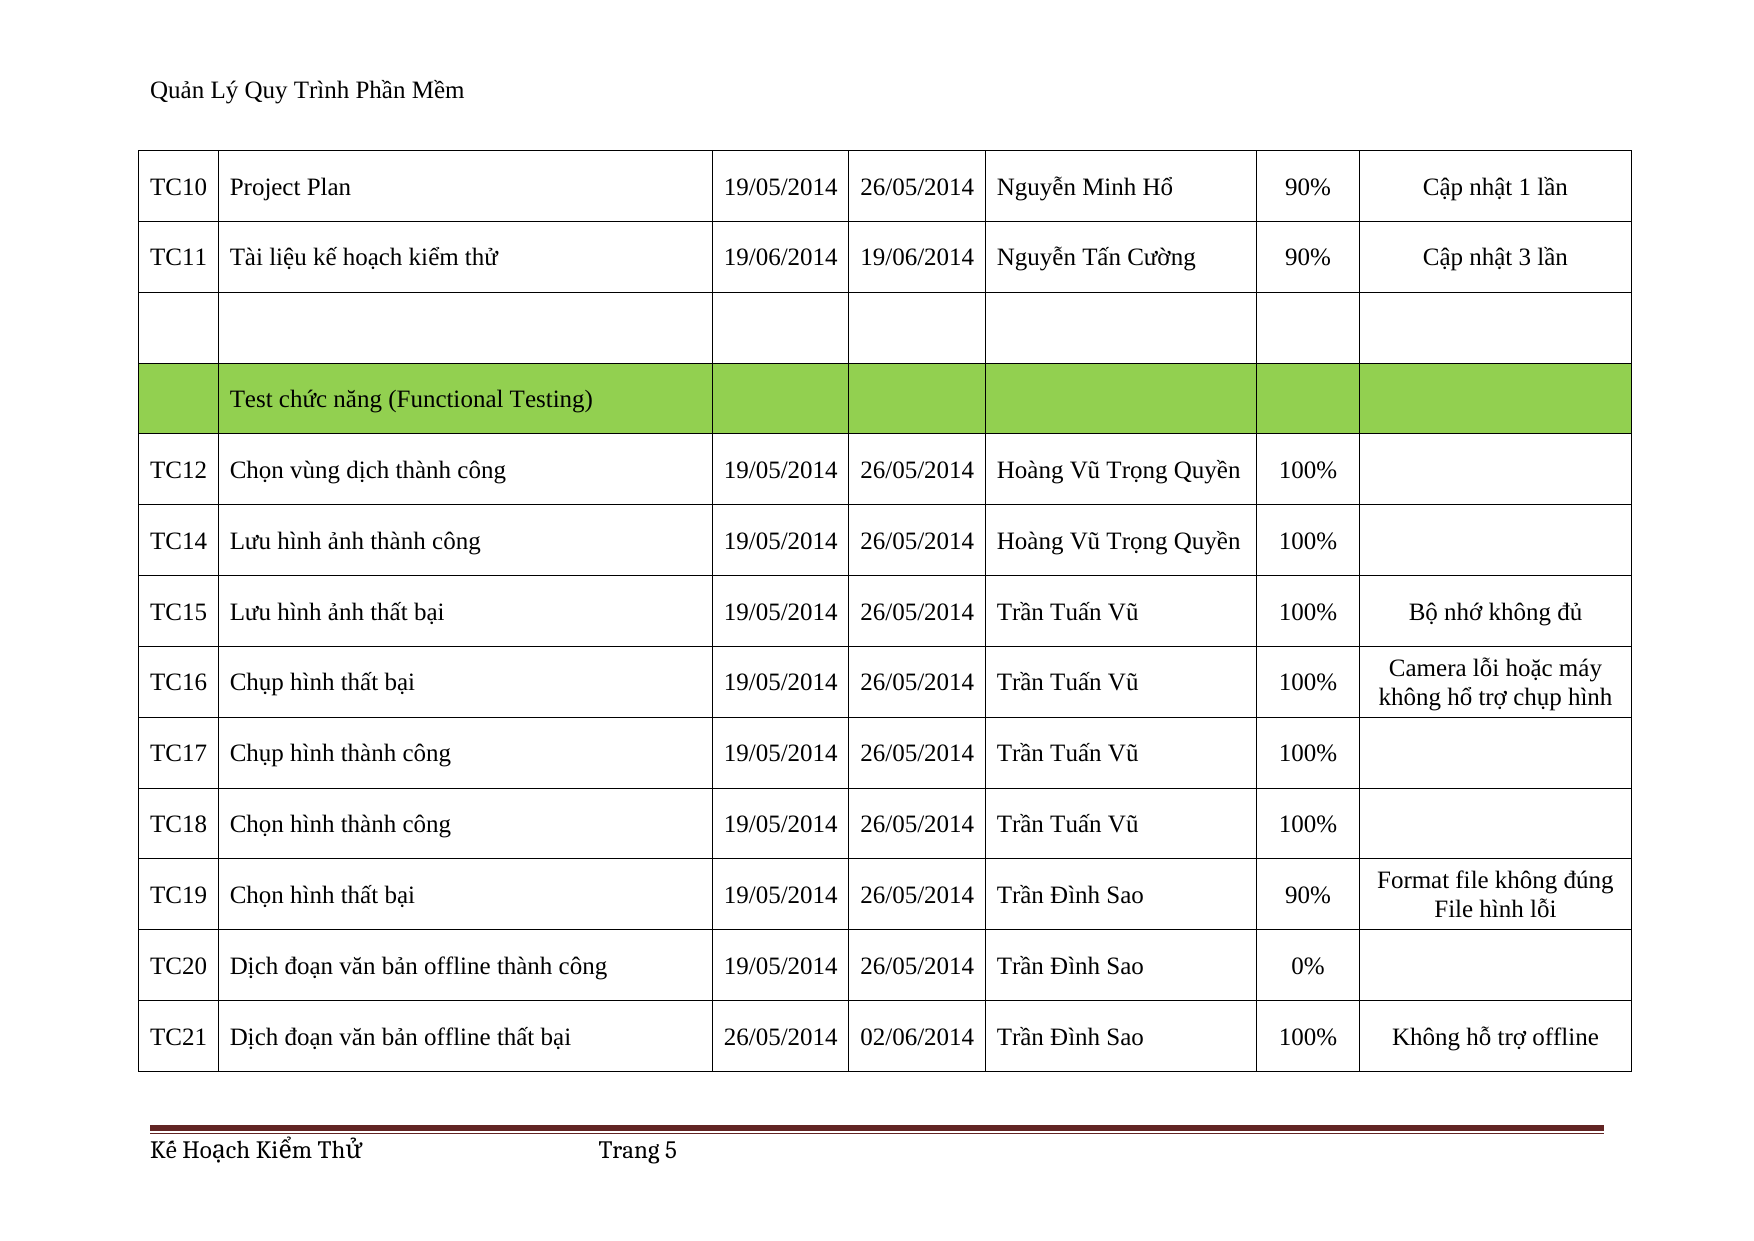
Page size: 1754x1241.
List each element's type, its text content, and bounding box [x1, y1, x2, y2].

table_cell [1360, 434, 1631, 504]
table_cell 19/06/2014 [713, 222, 848, 292]
table_cell 90% [1257, 151, 1359, 221]
table_cell 100% [1257, 434, 1359, 504]
table_cell 26/05/2014 [849, 930, 985, 1000]
table_cell 19/05/2014 [713, 789, 848, 858]
table_cell Chụp hình thành công [219, 718, 712, 787]
table_cell 19/05/2014 [713, 718, 848, 787]
table_cell 26/05/2014 [849, 647, 985, 717]
table_cell 19/05/2014 [713, 151, 848, 221]
table_cell TC17 [139, 718, 218, 787]
table_cell 19/05/2014 [713, 859, 848, 929]
table_cell Test chức năng (Functional Testing) [219, 364, 712, 433]
table_cell TC12 [139, 434, 218, 504]
table_cell 100% [1257, 789, 1359, 858]
table_cell Trần Đình Sao [986, 859, 1256, 929]
table_cell Trần Tuấn Vũ [986, 789, 1256, 858]
table_cell Trần Tuấn Vũ [986, 647, 1256, 717]
table_cell 19/05/2014 [713, 647, 848, 717]
table_cell TC11 [139, 222, 218, 292]
table_cell [139, 293, 218, 362]
table_cell [1360, 789, 1631, 858]
table_cell 100% [1257, 647, 1359, 717]
table_cell 100% [1257, 1001, 1359, 1071]
table_cell Chụp hình thất bại [219, 647, 712, 717]
table_cell Format file không đúng File hình lỗi [1360, 859, 1631, 929]
table_cell Nguyễn Tấn Cường [986, 222, 1256, 292]
table_cell 90% [1257, 859, 1359, 929]
table_cell 19/05/2014 [713, 434, 848, 504]
table_cell [1360, 364, 1631, 433]
table_cell Project Plan [219, 151, 712, 221]
table_cell TC15 [139, 576, 218, 646]
table_cell 26/05/2014 [849, 505, 985, 575]
table_cell TC18 [139, 789, 218, 858]
table_cell Tài liệu kế hoạch kiểm thử [219, 222, 712, 292]
table_cell 19/05/2014 [713, 930, 848, 1000]
table_cell Cập nhật 3 lần [1360, 222, 1631, 292]
table_cell TC21 [139, 1001, 218, 1071]
table_cell Trần Đình Sao [986, 1001, 1256, 1071]
table_cell 100% [1257, 505, 1359, 575]
table_cell 26/05/2014 [849, 789, 985, 858]
table_cell [986, 293, 1256, 362]
table_cell [1257, 364, 1359, 433]
table_cell Không hỗ trợ offline [1360, 1001, 1631, 1071]
table_cell Chọn hình thất bại [219, 859, 712, 929]
table_cell 02/06/2014 [849, 1001, 985, 1071]
table_cell Cập nhật 1 lần [1360, 151, 1631, 221]
table_cell TC14 [139, 505, 218, 575]
table_cell [713, 293, 848, 362]
table_cell 19/05/2014 [713, 505, 848, 575]
table_cell [849, 364, 985, 433]
table_cell Trần Đình Sao [986, 930, 1256, 1000]
table_cell [986, 364, 1256, 433]
table_cell [849, 293, 985, 362]
table_cell 19/06/2014 [849, 222, 985, 292]
table_cell Camera lỗi hoặc máy không hổ trợ chụp hình [1360, 647, 1631, 717]
table_cell TC20 [139, 930, 218, 1000]
table_cell Lưu hình ảnh thành công [219, 505, 712, 575]
table_cell [139, 364, 218, 433]
table_cell 90% [1257, 222, 1359, 292]
table_cell 19/05/2014 [713, 576, 848, 646]
table_cell [1360, 930, 1631, 1000]
table_cell 26/05/2014 [849, 576, 985, 646]
table_cell Trần Tuấn Vũ [986, 576, 1256, 646]
table_cell Dịch đoạn văn bản offline thất bại [219, 1001, 712, 1071]
table_cell 26/05/2014 [849, 718, 985, 787]
table_cell TC16 [139, 647, 218, 717]
table_cell [1360, 293, 1631, 362]
table_cell Bộ nhớ không đủ [1360, 576, 1631, 646]
table_cell [1360, 505, 1631, 575]
table_cell 26/05/2014 [849, 859, 985, 929]
table_cell Hoàng Vũ Trọng Quyền [986, 434, 1256, 504]
table_cell Lưu hình ảnh thất bại [219, 576, 712, 646]
table_cell Hoàng Vũ Trọng Quyền [986, 505, 1256, 575]
table_cell 100% [1257, 718, 1359, 787]
table_cell Nguyễn Minh Hổ [986, 151, 1256, 221]
table_cell [219, 293, 712, 362]
table_cell 26/05/2014 [849, 151, 985, 221]
table_cell [713, 364, 848, 433]
table_cell 100% [1257, 576, 1359, 646]
table_cell Dịch đoạn văn bản offline thành công [219, 930, 712, 1000]
table_cell [1360, 718, 1631, 787]
table_cell 26/05/2014 [713, 1001, 848, 1071]
table_cell Trần Tuấn Vũ [986, 718, 1256, 787]
table_cell TC10 [139, 151, 218, 221]
table_cell TC19 [139, 859, 218, 929]
table_cell 26/05/2014 [849, 434, 985, 504]
table_cell [1257, 293, 1359, 362]
table_cell Chọn hình thành công [219, 789, 712, 858]
table_cell 0% [1257, 930, 1359, 1000]
table_cell Chọn vùng dịch thành công [219, 434, 712, 504]
